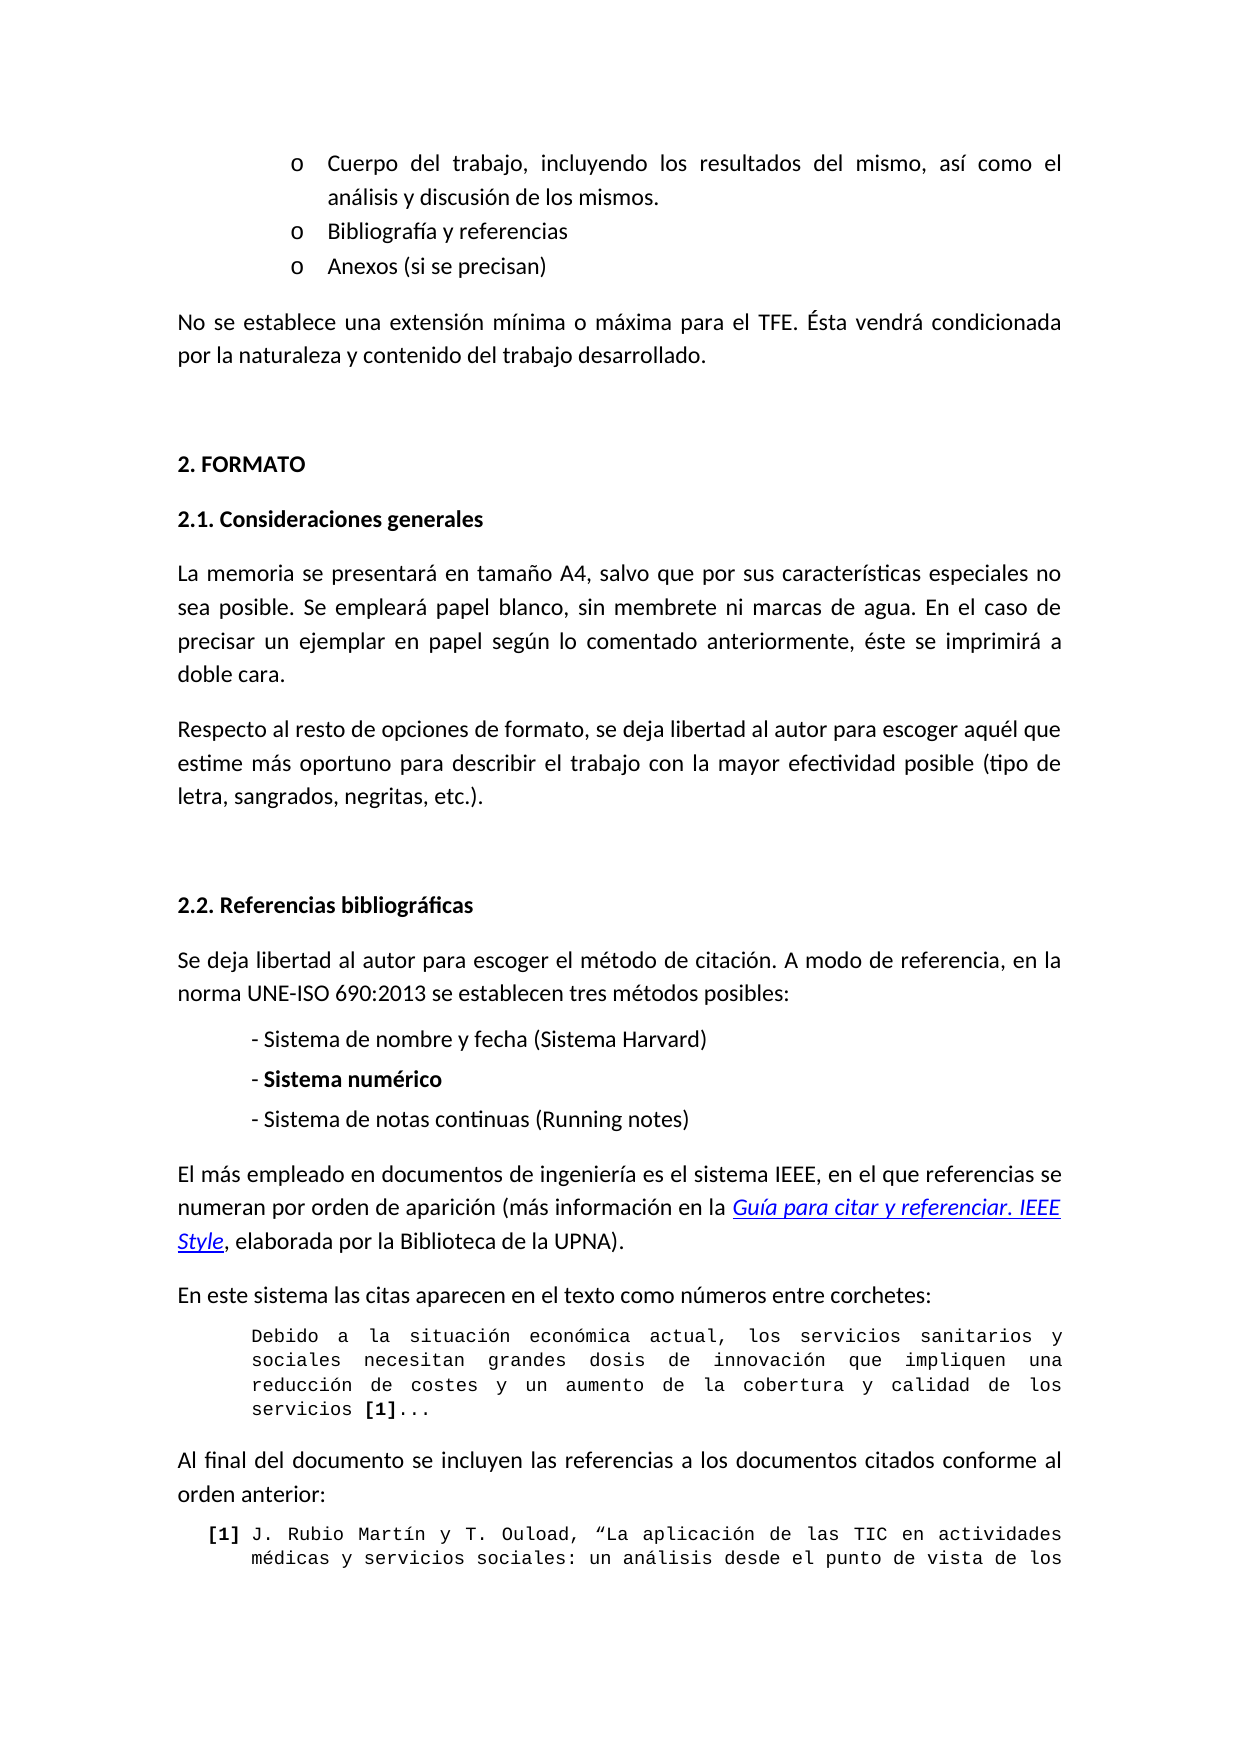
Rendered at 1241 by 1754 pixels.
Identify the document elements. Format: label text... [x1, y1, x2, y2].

text Se deja libertad al autor para escoger el método de citación. A modo de referencia, en la norma UNE-ISO 690:2013 se establecen tres métodos posibles: [177, 945, 1063, 1008]
text 2. FORMATO [177, 449, 1063, 479]
list Cuerpo del trabajo, incluyendo los resultados del mismo, así como el análisis y discusión de los mismos. [290, 148, 1063, 212]
text Debido a la situación económica actual, los servicios sanitarios y sociales necesitan grandes dosis de innovación que impliquen una reducción de costes y un aumento de la cobertura y calidad de los servicios [1]... [251, 1327, 1063, 1421]
text 2.1. Consideraciones generales [177, 504, 1063, 533]
text La memoria se presentará en tamaño A4, salvo que por sus características especiales no sea posible. Se empleará papel blanco, sin membrete ni marcas de agua. En el caso de precisar un ejemplar en papel según lo comentado anteriormente, éste se imprimirá a doble cara. [177, 558, 1063, 689]
text Al final del documento se incluyen las referencias a los documentos citados conforme al orden anterior: [177, 1445, 1063, 1508]
text En este sistema las citas aparecen en el texto como números entre corchetes: [177, 1281, 1063, 1310]
list Bibliografía y referencias [290, 216, 1063, 247]
text - Sistema de notas continuas (Running notes) [251, 1104, 1063, 1133]
text - Sistema numérico [251, 1064, 1063, 1094]
text Respecto al resto de opciones de formato, se deja libertad al autor para escoger aquél que estime más oportuno para describir el trabajo con la mayor efectividad posible (tipo de letra, sangrados, negritas, etc.). [177, 714, 1063, 811]
text - Sistema de nombre y fecha (Sistema Harvard) [251, 1024, 1063, 1054]
text 2.2. Referencias bibliográficas [177, 890, 1063, 919]
text No se establece una extensión mínima o máxima para el TFE. Ésta vendrá condicionada por la naturaleza y contenido del trabajo desarrollado. [177, 307, 1063, 370]
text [207, 1525, 1063, 1570]
text El más empleado en documentos de ingeniería es el sistema IEEE, en el que referencias se numeran por orden de aparición (más información en la Guía para citar y referenciar. IEEE Style, elaborada por la Biblioteca de la UPNA). [177, 1159, 1063, 1255]
list Anexos (si se precisan) [290, 251, 1063, 282]
